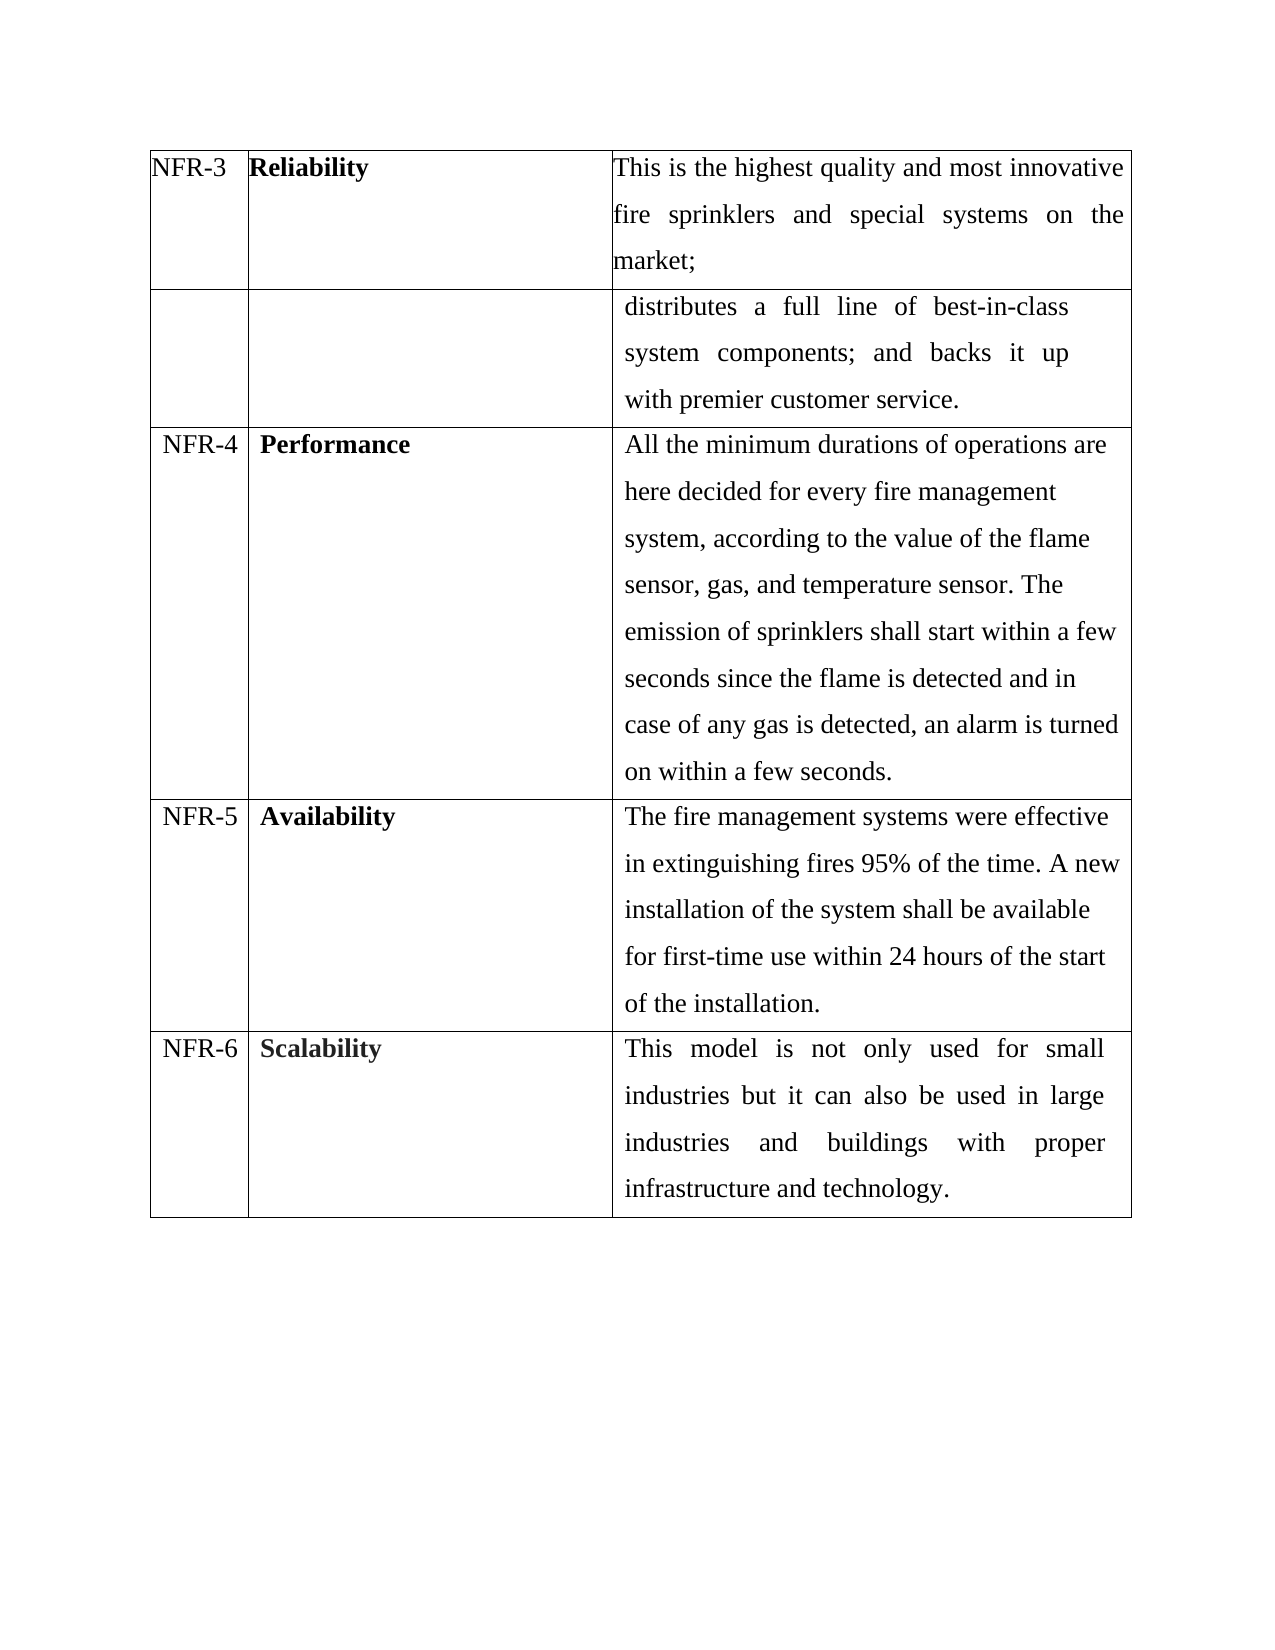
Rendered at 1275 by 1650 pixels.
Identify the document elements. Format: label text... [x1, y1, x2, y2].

table_cell All the minimum durations of operations are here decided for every fire management system, according to the value of the flame sensor, gas, and temperature sensor. The emission of sprinklers shall start within a few seconds since the flame is detected and in case of any gas is detected, an alarm is turned on within a few seconds. [613, 428, 1131, 799]
table_cell NFR-4 [151, 428, 248, 799]
table_cell NFR-6 [151, 1032, 248, 1217]
table_cell Performance [249, 428, 612, 799]
table_cell The fire management systems were effective in extinguishing fires 95% of the time. A new installation of the system shall be available for first-time use within 24 hours of the start of the installation. [613, 800, 1131, 1031]
table_cell This model is not only used for small industries but it can also be used in large industries and buildings with proper infrastructure and technology. [613, 1032, 1131, 1217]
table_cell This is the highest quality and most innovative fire sprinklers and special systems on the market; [613, 151, 1131, 289]
table_cell [249, 290, 612, 427]
table_cell Scalability [249, 1032, 612, 1217]
table_cell NFR-5 [151, 800, 248, 1031]
table_cell NFR-3 [151, 151, 248, 289]
table_cell Reliability [249, 151, 612, 289]
table_cell Availability [249, 800, 612, 1031]
table_cell [151, 290, 248, 427]
table_cell distributes a full line of best-in-class system components; and backs it up with premier customer service. [613, 290, 1131, 427]
